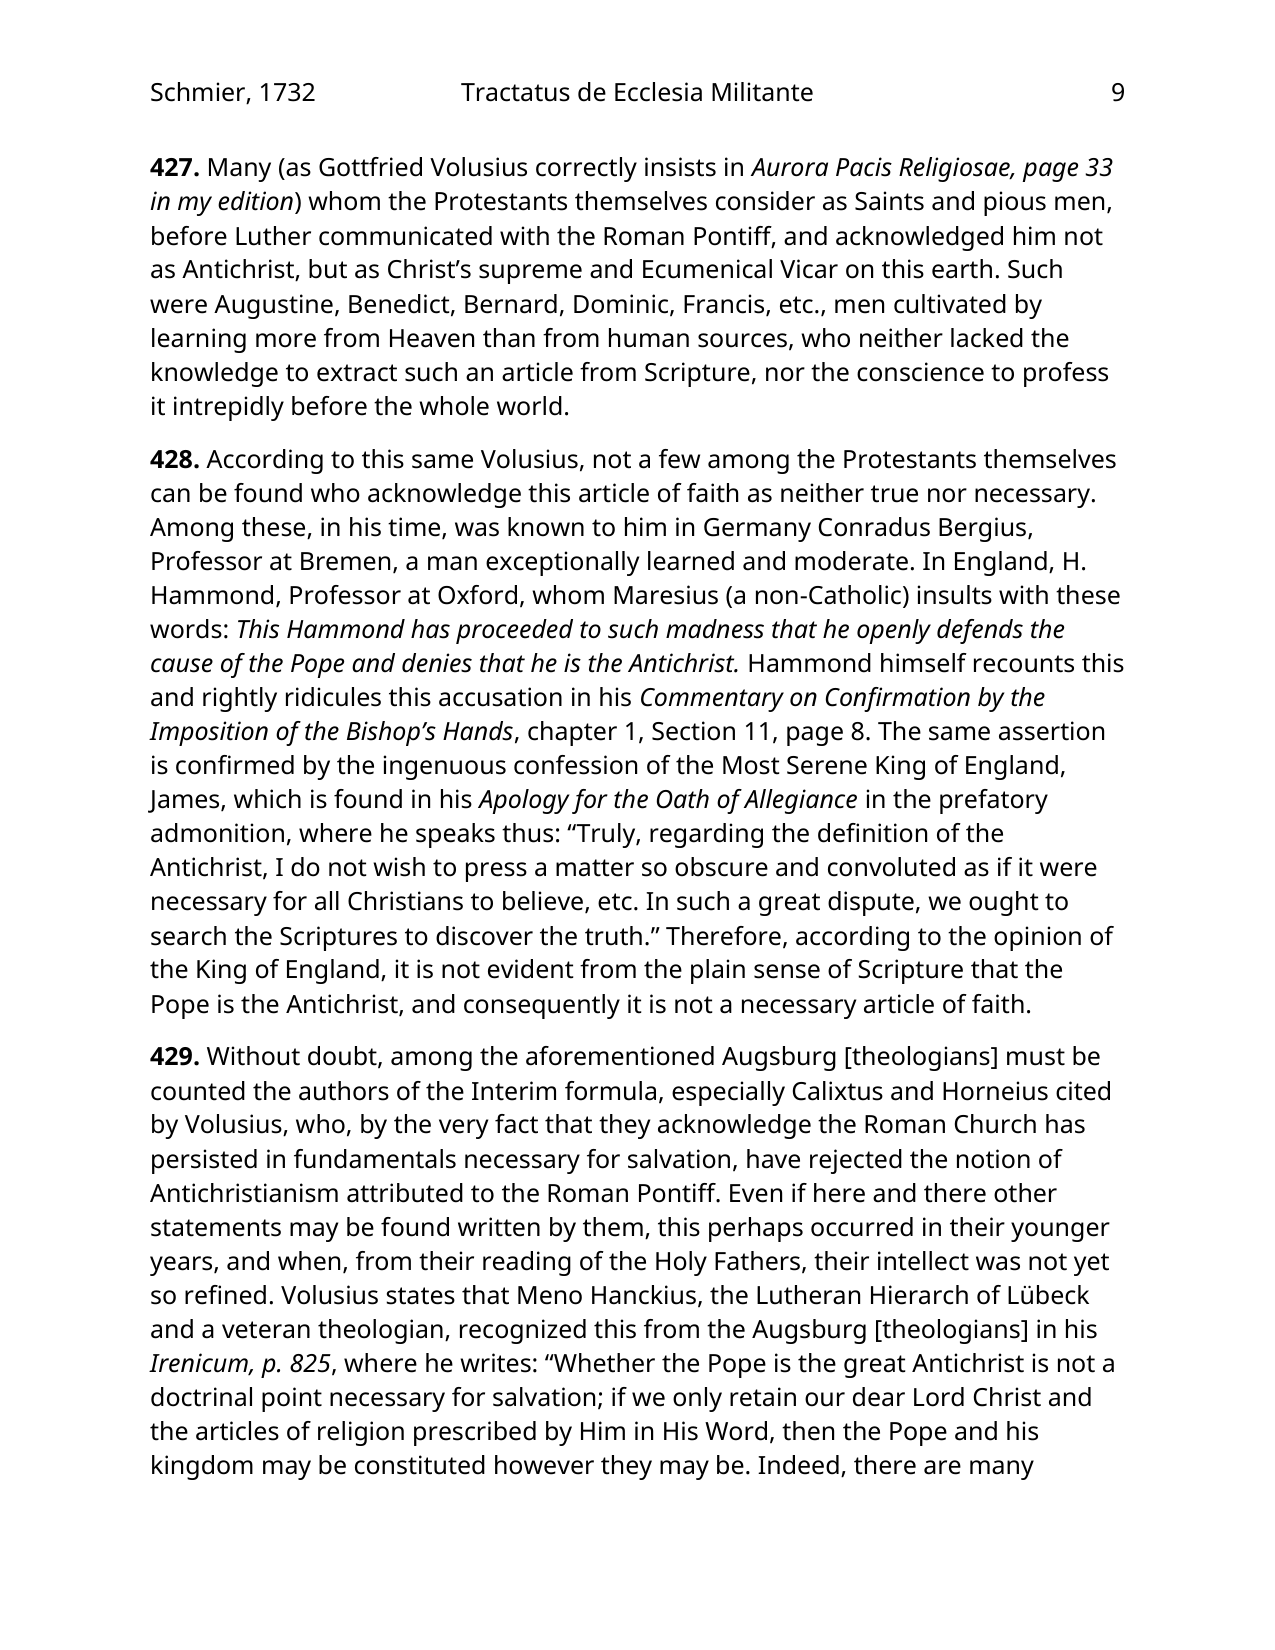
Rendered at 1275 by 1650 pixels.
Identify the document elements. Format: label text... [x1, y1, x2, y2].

text 427. Many (as Gottfried Volusius correctly insists in Aurora Pacis Religiosae, page 33 in my edition) whom the Protestants themselves consider as Saints and pious men, before Luther communicated with the Roman Pontiff, and acknowledged him not as Antichrist, but as Christ’s supreme and Ecumenical Vicar on this earth. Such were Augustine, Benedict, Bernard, Dominic, Francis, etc., men cultivated by learning more from Heaven than from human sources, who neither lacked the knowledge to extract such an article from Scripture, nor the conscience to profess it intrepidly before the whole world. [150, 150, 1125, 422]
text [150, 1039, 1125, 1482]
text 428. According to this same Volusius, not a few among the Protestants themselves can be found who acknowledge this article of faith as neither true nor necessary. Among these, in his time, was known to him in Germany Conradus Bergius, Professor at Bremen, a man exceptionally learned and moderate. In England, H. Hammond, Professor at Oxford, whom Maresius (a non-Catholic) insults with these words: This Hammond has proceeded to such madness that he openly defends the cause of the Pope and denies that he is the Antichrist. Hammond himself recounts this and rightly ridicules this accusation in his Commentary on Confirmation by the Imposition of the Bishop’s Hands, chapter 1, Section 11, page 8. The same assertion is confirmed by the ingenuous confession of the Most Serene King of England, James, which is found in his Apology for the Oath of Allegiance in the prefatory admonition, where he speaks thus: “Truly, regarding the definition of the Antichrist, I do not wish to press a matter so obscure and convoluted as if it were necessary for all Christians to believe, etc. In such a great dispute, we ought to search the Scriptures to discover the truth.” Therefore, according to the opinion of the King of England, it is not evident from the plain sense of Scripture that the Pope is the Antichrist, and consequently it is not a necessary article of faith. [150, 441, 1125, 1020]
